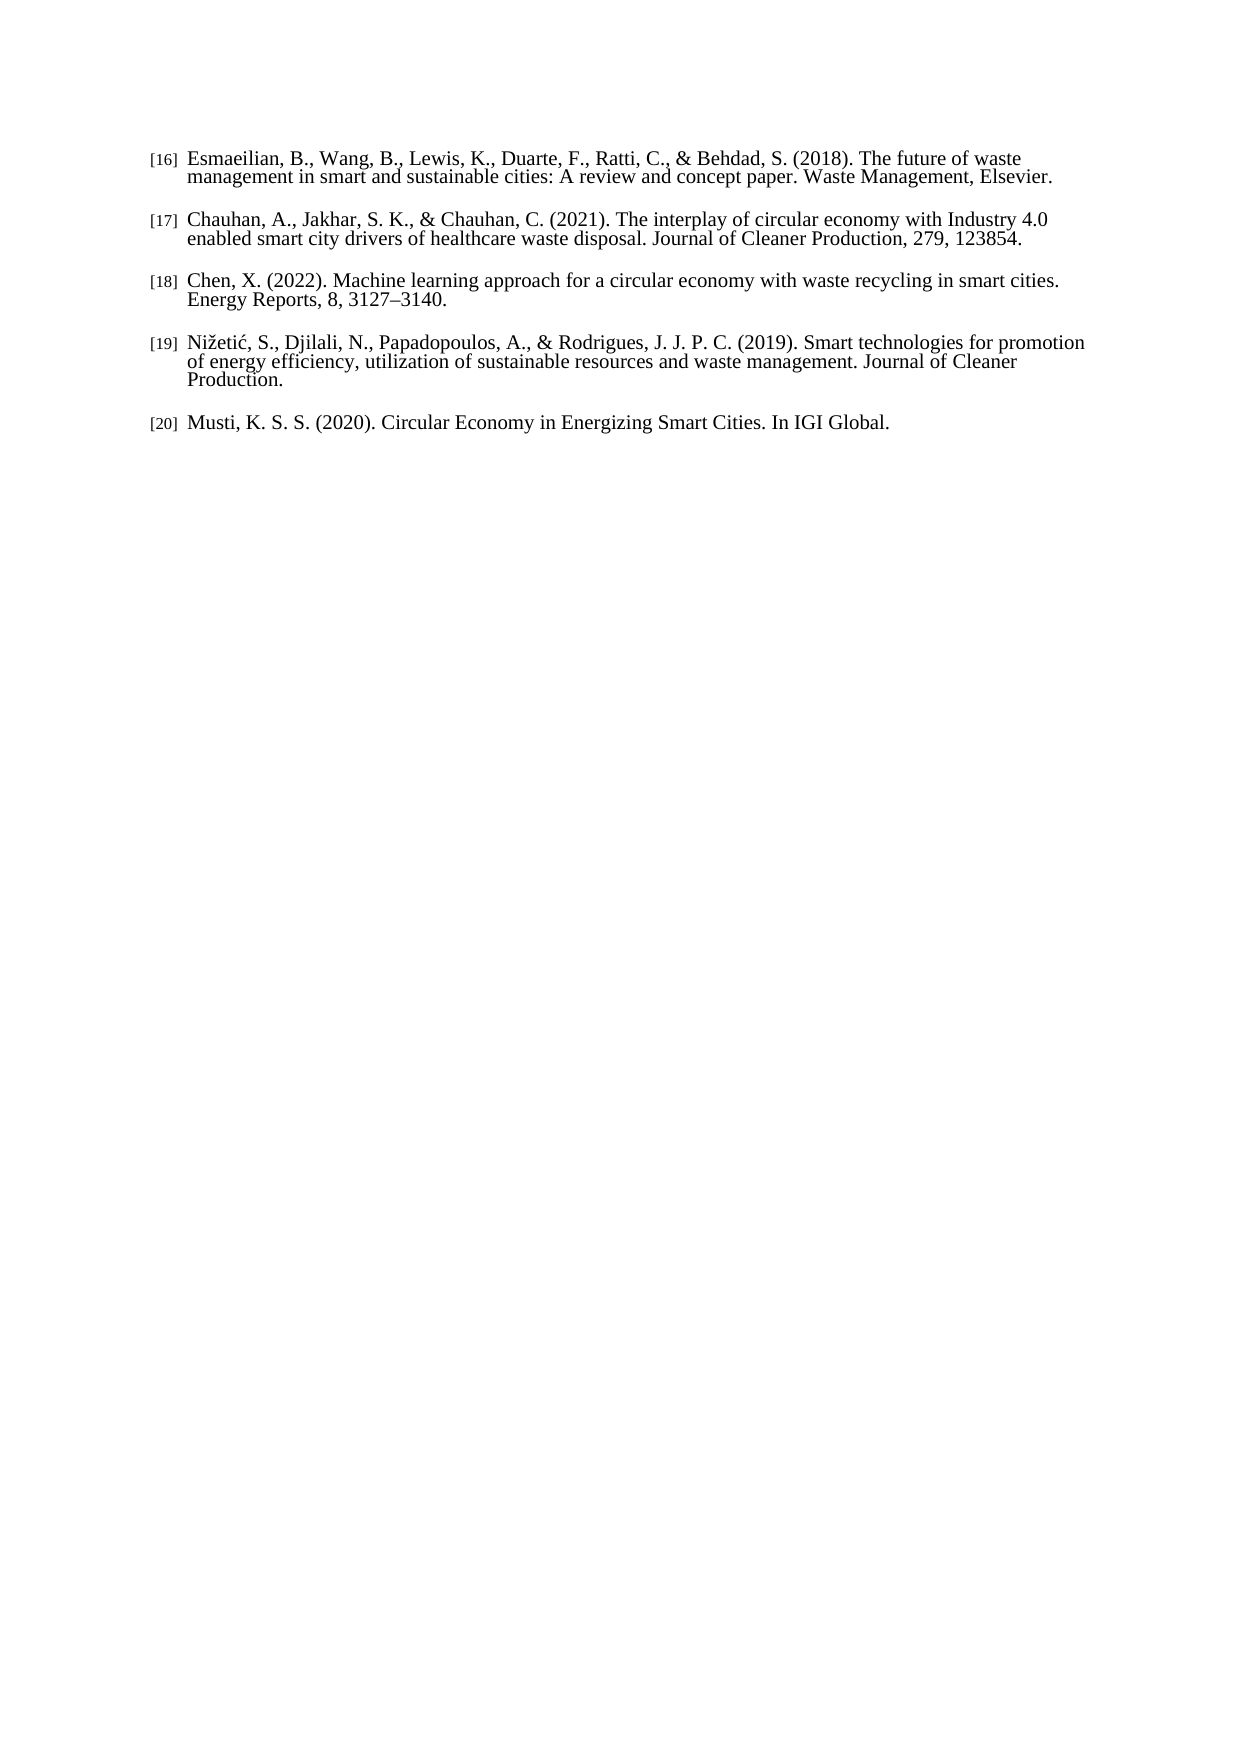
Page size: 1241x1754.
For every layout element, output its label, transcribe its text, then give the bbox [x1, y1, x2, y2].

text Musti, K. S. S. (2020). Circular Economy in Energizing Smart Cities. In IGI Global. [150, 414, 1090, 452]
text Chauhan, A., Jakhar, S. K., & Chauhan, C. (2021). The interplay of circular economy with Industry 4.0 enabled smart city drivers of healthcare waste disposal. Journal of Cleaner Production, 279, 123854. [150, 211, 1090, 268]
text Nižetić, S., Djilali, N., Papadopoulos, A., & Rodrigues, J. J. P. C. (2019). Smart technologies for promotion of energy efficiency, utilization of sustainable resources and waste management. Journal of Cleaner Production. [150, 334, 1090, 409]
text Esmaeilian, B., Wang, B., Lewis, K., Duarte, F., Ratti, C., & Behdad, S. (2018). The future of waste management in smart and sustainable cities: A review and concept paper. Waste Management, Elsevier. [150, 150, 1090, 206]
text Chen, X. (2022). Machine learning approach for a circular economy with waste recycling in smart cities. Energy Reports, 8, 3127–3140. [150, 273, 1090, 329]
